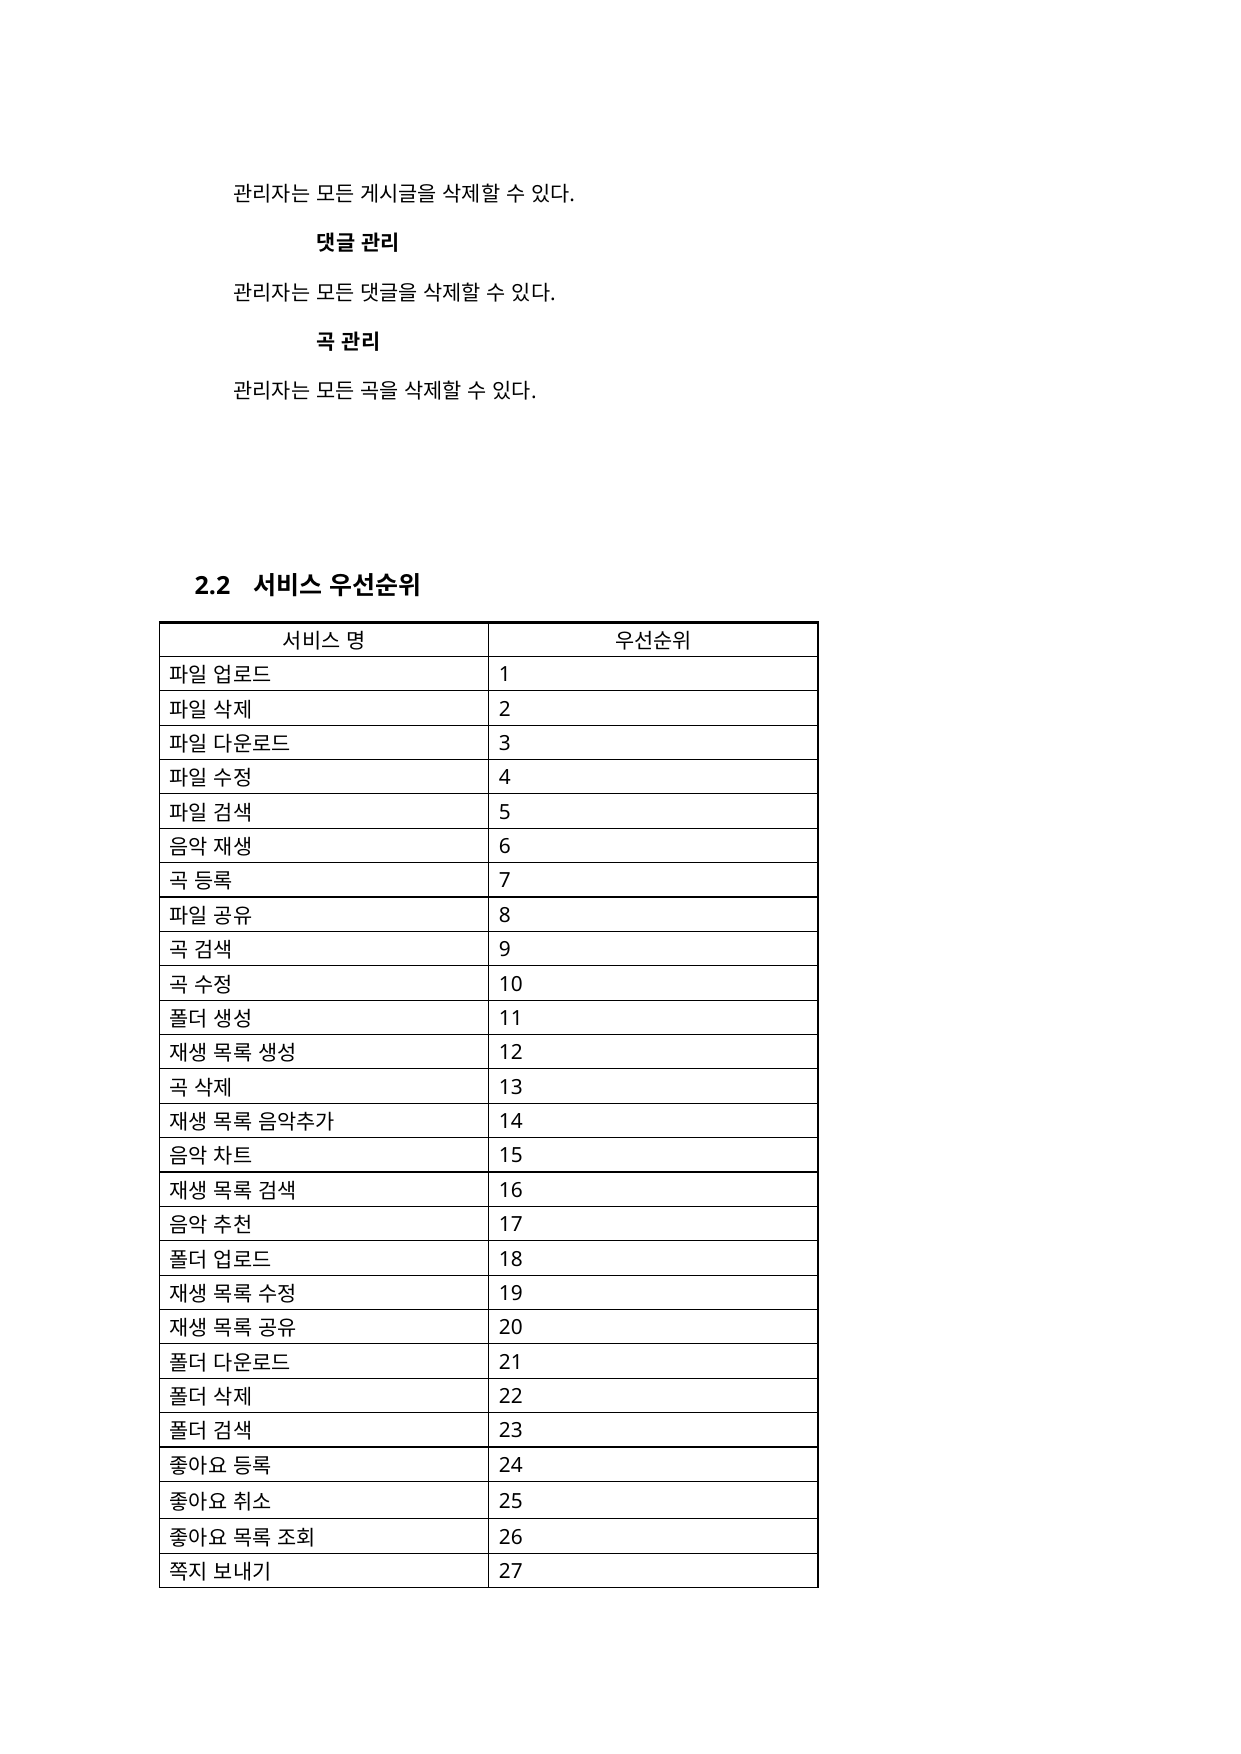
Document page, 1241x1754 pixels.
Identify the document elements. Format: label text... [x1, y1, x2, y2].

table_cell 24 [489, 1448, 817, 1481]
table_cell 21 [489, 1344, 817, 1378]
table_cell 22 [489, 1379, 817, 1412]
table_cell 좋아요 등록 [160, 1448, 488, 1481]
text 댓글 관리 [233, 227, 1090, 257]
table_cell 23 [489, 1413, 817, 1446]
table_cell 15 [489, 1138, 817, 1171]
table_cell 파일 수정 [160, 760, 488, 793]
table_cell 음악 재생 [160, 829, 488, 862]
table_cell 6 [489, 829, 817, 862]
table_cell 8 [489, 898, 817, 931]
table_cell 폴더 업로드 [160, 1241, 488, 1274]
table_cell 1 [489, 657, 817, 690]
table_cell 25 [489, 1482, 817, 1518]
table_cell 파일 공유 [160, 898, 488, 931]
table_cell 재생 목록 수정 [160, 1276, 488, 1309]
table_cell 쪽지 보내기 [160, 1554, 488, 1587]
table_cell 곡 등록 [160, 863, 488, 896]
table_cell 재생 목록 검색 [160, 1173, 488, 1206]
table_cell 파일 검색 [160, 794, 488, 828]
table_cell 16 [489, 1173, 817, 1206]
table_cell 곡 삭제 [160, 1069, 488, 1103]
table_cell 13 [489, 1069, 817, 1103]
table_cell 11 [489, 1001, 817, 1034]
table_cell 20 [489, 1310, 817, 1343]
table_cell 폴더 다운로드 [160, 1344, 488, 1378]
table_cell 26 [489, 1519, 817, 1553]
table_cell 폴더 검색 [160, 1413, 488, 1446]
table_cell 음악 추천 [160, 1207, 488, 1240]
table_cell 14 [489, 1104, 817, 1137]
table_cell 17 [489, 1207, 817, 1240]
table_cell 곡 수정 [160, 966, 488, 999]
text 관리자는 모든 댓글을 삭제할 수 있다. [150, 276, 1090, 306]
table_cell 음악 차트 [160, 1138, 488, 1171]
table_cell 3 [489, 726, 817, 759]
table_cell 9 [489, 932, 817, 965]
table_cell 파일 업로드 [160, 657, 488, 690]
list 서비스 우선순위 [194, 566, 1090, 602]
table_cell 재생 목록 생성 [160, 1035, 488, 1068]
table_cell 4 [489, 760, 817, 793]
table_cell 재생 목록 음악추가 [160, 1104, 488, 1137]
table_header 우선순위 [489, 624, 817, 656]
table_cell 재생 목록 공유 [160, 1310, 488, 1343]
table_cell 5 [489, 794, 817, 828]
text 곡 관리 [233, 325, 1090, 355]
text 관리자는 모든 게시글을 삭제할 수 있다. [150, 177, 1090, 207]
table_cell 18 [489, 1241, 817, 1274]
table_header 서비스 명 [160, 624, 488, 656]
table_cell 27 [489, 1554, 817, 1587]
table_cell 7 [489, 863, 817, 896]
text 관리자는 모든 곡을 삭제할 수 있다. [150, 374, 1090, 405]
table_cell 2 [489, 691, 817, 724]
table_cell 파일 삭제 [160, 691, 488, 724]
table_cell 좋아요 취소 [160, 1482, 488, 1518]
table_cell 좋아요 목록 조회 [160, 1519, 488, 1553]
table_cell 19 [489, 1276, 817, 1309]
table_cell 10 [489, 966, 817, 999]
table_cell 곡 검색 [160, 932, 488, 965]
table_cell 12 [489, 1035, 817, 1068]
table_cell 폴더 삭제 [160, 1379, 488, 1412]
table_cell 파일 다운로드 [160, 726, 488, 759]
table_cell 폴더 생성 [160, 1001, 488, 1034]
